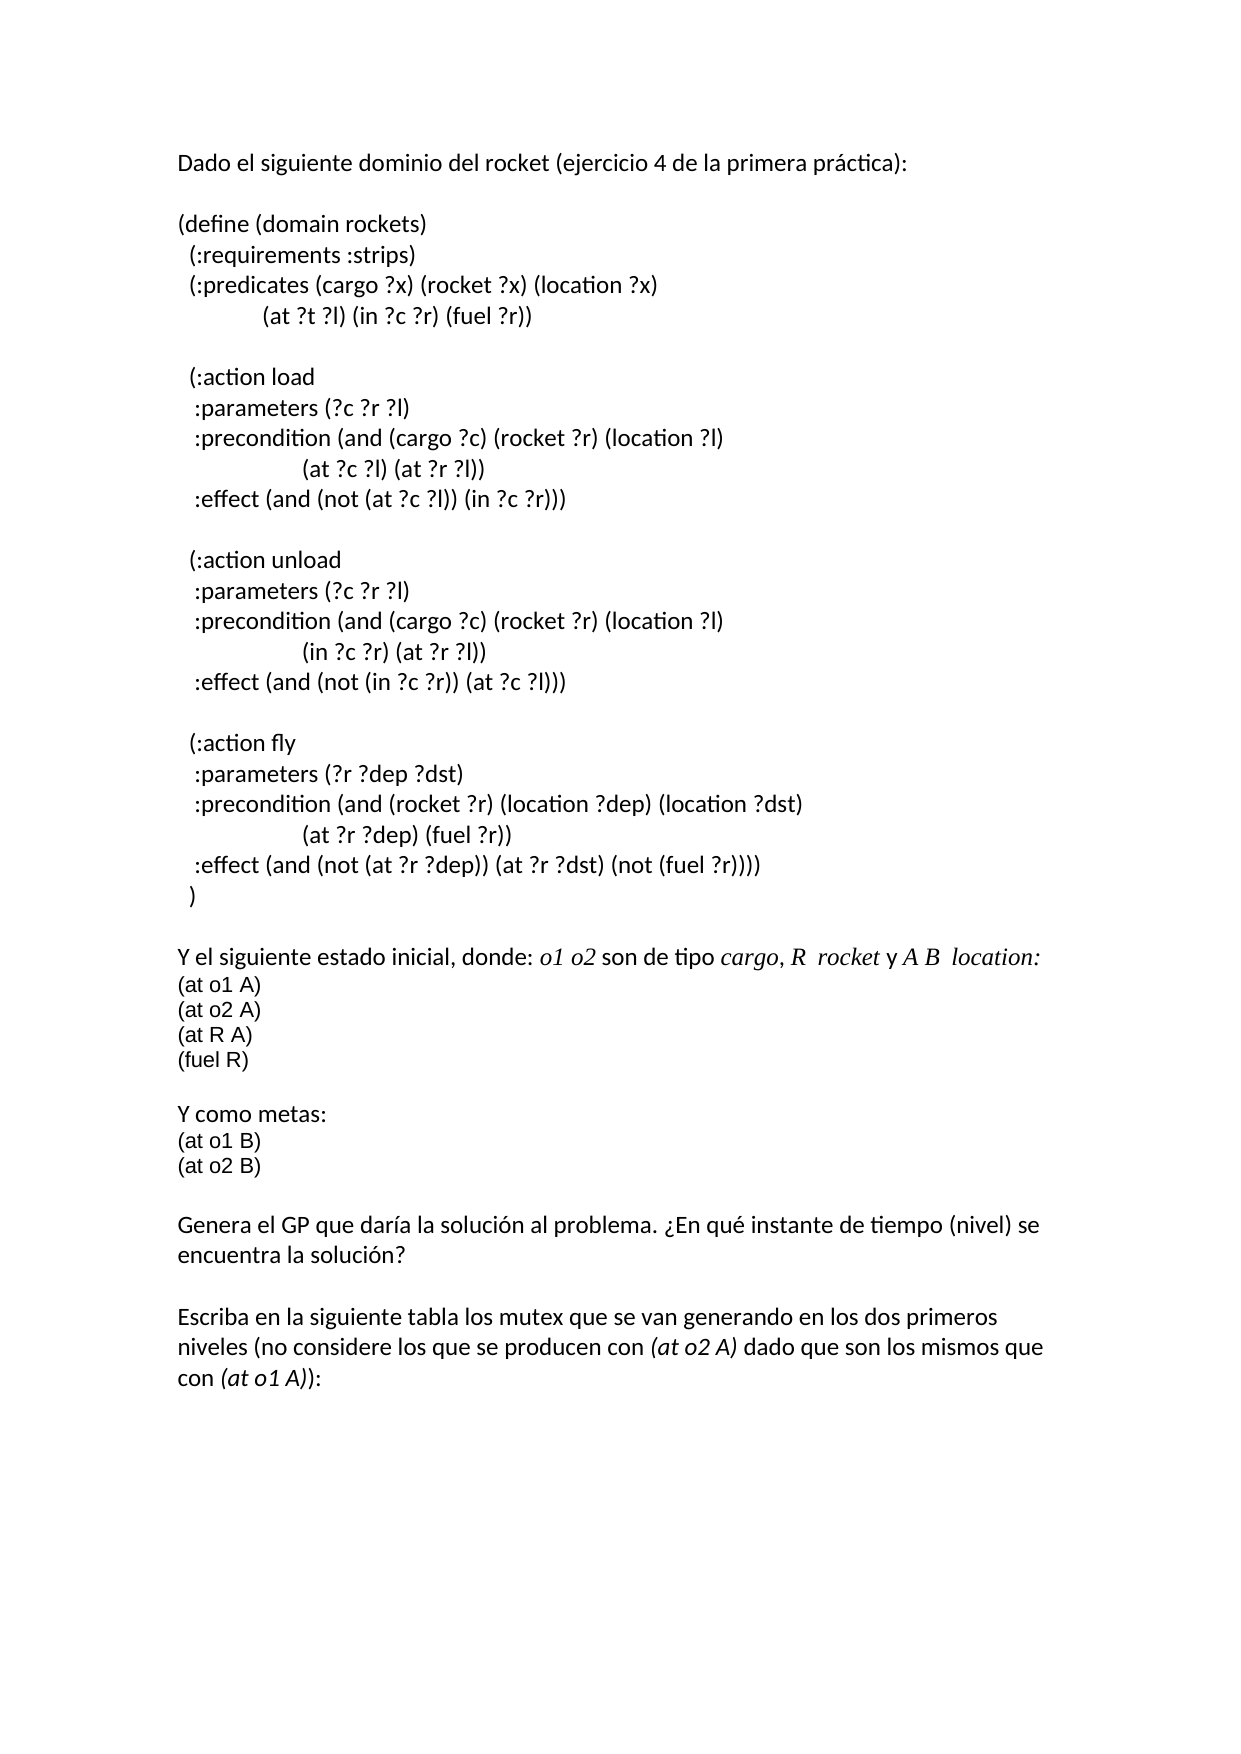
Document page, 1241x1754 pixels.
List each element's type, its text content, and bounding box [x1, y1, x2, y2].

text :effect (and (not (in ?c ?r)) (at ?c ?l))) [177, 666, 1063, 697]
text :parameters (?c ?r ?l) [177, 575, 1063, 605]
text Y como metas: [177, 1098, 1063, 1128]
text (in ?c ?r) (at ?r ?l)) [177, 636, 1063, 666]
text (:action fly [177, 727, 1063, 758]
text (at R A) [177, 1022, 1063, 1047]
text (at ?c ?l) (at ?r ?l)) [177, 453, 1063, 483]
text (:requirements :strips) [177, 239, 1063, 270]
text Genera el GP que daría la solución al problema. ¿En qué instante de tiempo (nivel) se encuentra la solución? [177, 1209, 1063, 1270]
text (:action unload [177, 544, 1063, 575]
text :precondition (and (cargo ?c) (rocket ?r) (location ?l) [177, 422, 1063, 453]
text (at ?t ?l) (in ?c ?r) (fuel ?r)) [177, 300, 1063, 331]
text (define (domain rockets) [177, 209, 1063, 239]
text :effect (and (not (at ?r ?dep)) (at ?r ?dst) (not (fuel ?r)))) [177, 849, 1063, 880]
text :precondition (and (rocket ?r) (location ?dep) (location ?dst) [177, 788, 1063, 819]
text :precondition (and (cargo ?c) (rocket ?r) (location ?l) [177, 605, 1063, 636]
text (at o1 B) [177, 1128, 1063, 1153]
text :effect (and (not (at ?c ?l)) (in ?c ?r))) [177, 483, 1063, 514]
text Escriba en la siguiente tabla los mutex que se van generando en los dos primeros niveles (no considere los que se producen con (at o2 A) dado que son los mismos que con (at o1 A)): [177, 1301, 1063, 1392]
text (fuel R) [177, 1047, 1063, 1072]
text (:action load [177, 361, 1063, 392]
text (at o2 A) [177, 997, 1063, 1022]
text Y el siguiente estado inicial, donde: o1 o2 son de tipo cargo, R rocket y A B location: [177, 941, 1063, 972]
text (at ?r ?dep) (fuel ?r)) [177, 819, 1063, 849]
text (at o2 B) [177, 1153, 1063, 1179]
text ) [177, 880, 1063, 911]
text :parameters (?c ?r ?l) [177, 392, 1063, 422]
text (:predicates (cargo ?x) (rocket ?x) (location ?x) [177, 270, 1063, 300]
text (at o1 A) [177, 972, 1063, 997]
text :parameters (?r ?dep ?dst) [177, 758, 1063, 788]
text Dado el siguiente dominio del rocket (ejercicio 4 de la primera práctica): [177, 148, 1063, 178]
